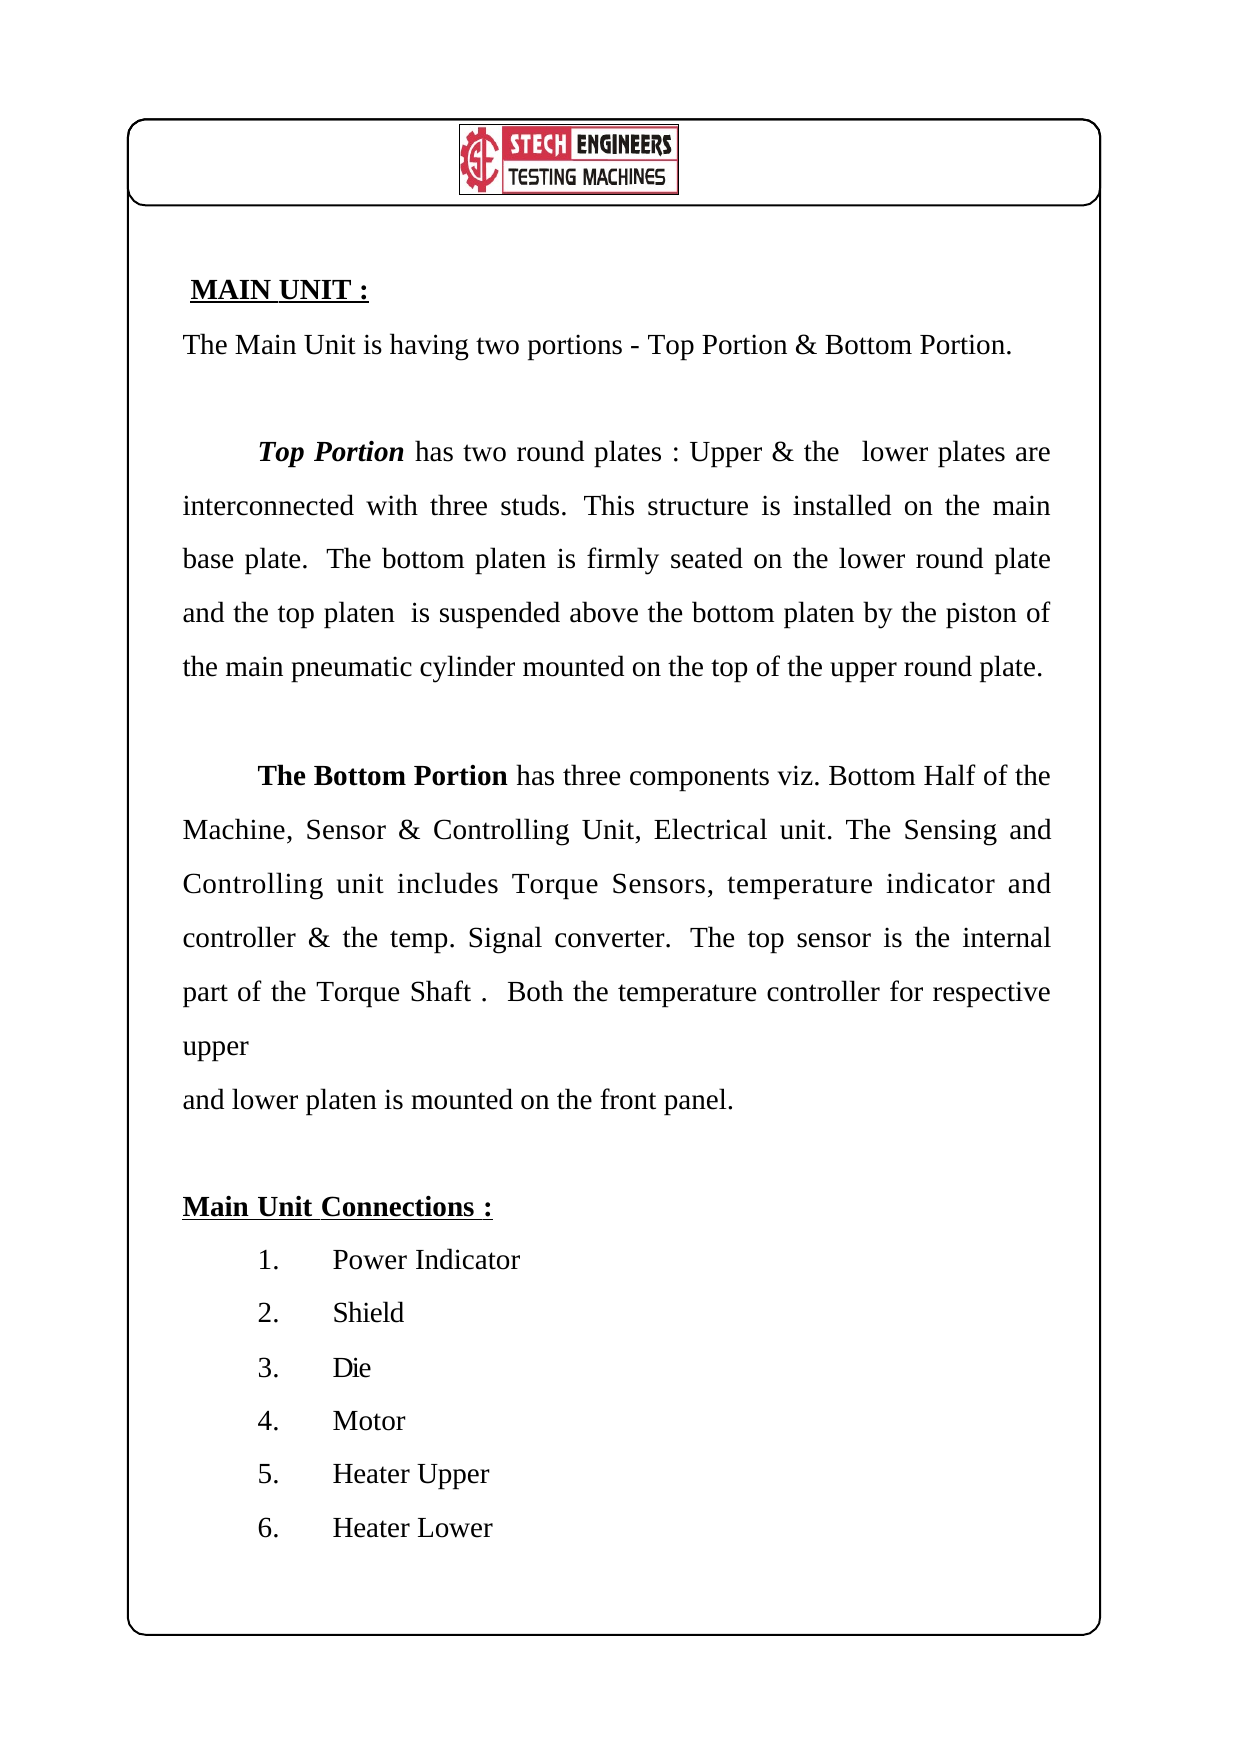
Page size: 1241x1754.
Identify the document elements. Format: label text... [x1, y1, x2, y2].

text 2. Shield [257, 1295, 1065, 1329]
text 1. Power Indicator [257, 1242, 1065, 1276]
text The Bottom Portion has three components viz. Bottom Half of the Machine, Sensor & Controlling Unit, Electrical unit. The Sensing and Controlling unit includes Torque Sensors, temperature indicator and controller & the temp. Signal converter. The top sensor is the internal part of the Torque Shaft . Both the temperature controller for respective upper [182, 758, 1052, 1061]
text 4. Motor [257, 1403, 1065, 1436]
text The Main Unit is having two portions - Top Portion & Bottom Portion. [182, 327, 1065, 360]
text MAIN UNIT : [190, 272, 1065, 306]
text Top Portion has two round plates : Upper & the lower plates are interconnected with three studs. This structure is installed on the main base plate. The bottom platen is firmly seated on the lower round plate and the top platen is suspended above the bottom platen by the piston of the main pneumatic cylinder mounted on the top of the upper round plate. [182, 434, 1051, 683]
text 6. Heater Lower [257, 1510, 1065, 1544]
text 3. Die [257, 1350, 1065, 1383]
text and lower platen is mounted on the front panel. [182, 1082, 1065, 1116]
picture [460, 125, 678, 194]
text Main Unit Connections : [178, 1189, 497, 1223]
text 5. Heater Upper [257, 1456, 1065, 1489]
